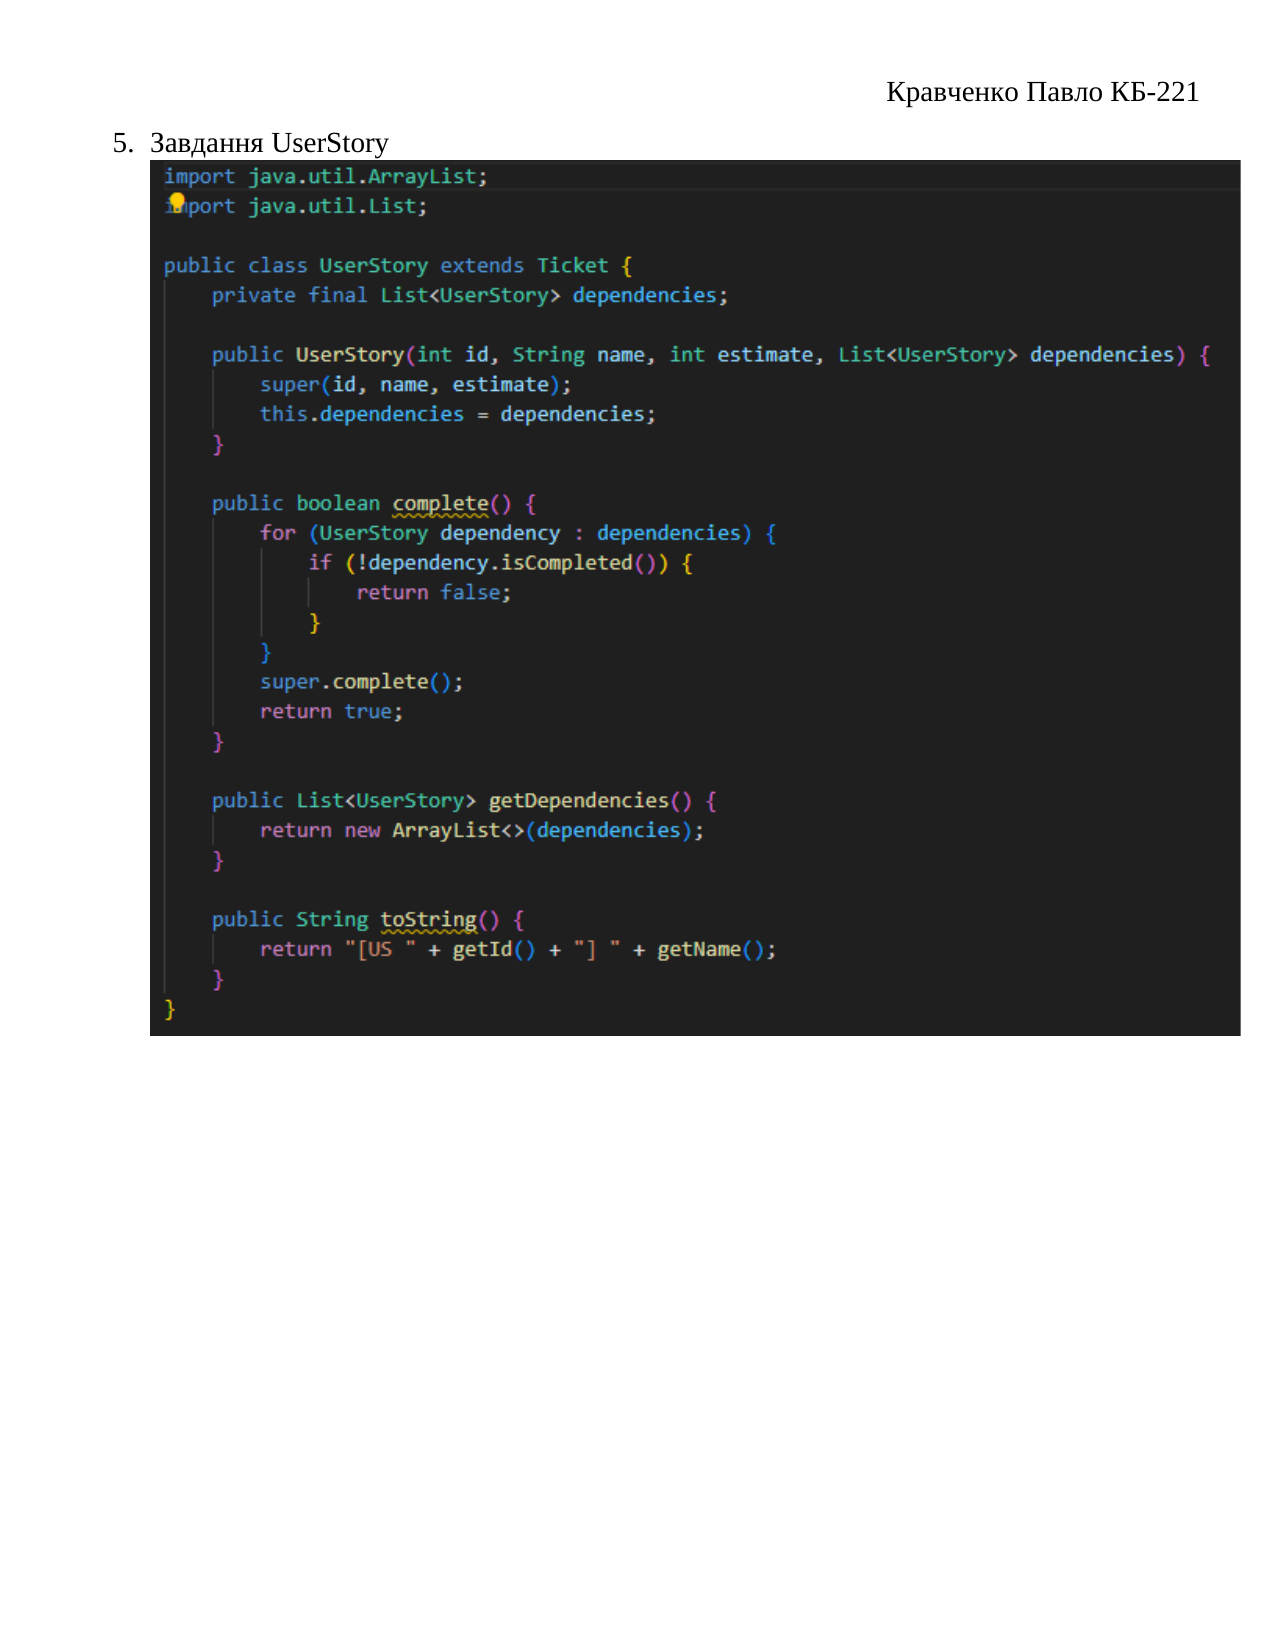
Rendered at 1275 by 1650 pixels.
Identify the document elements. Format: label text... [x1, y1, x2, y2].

picture [150, 160, 1241, 1036]
